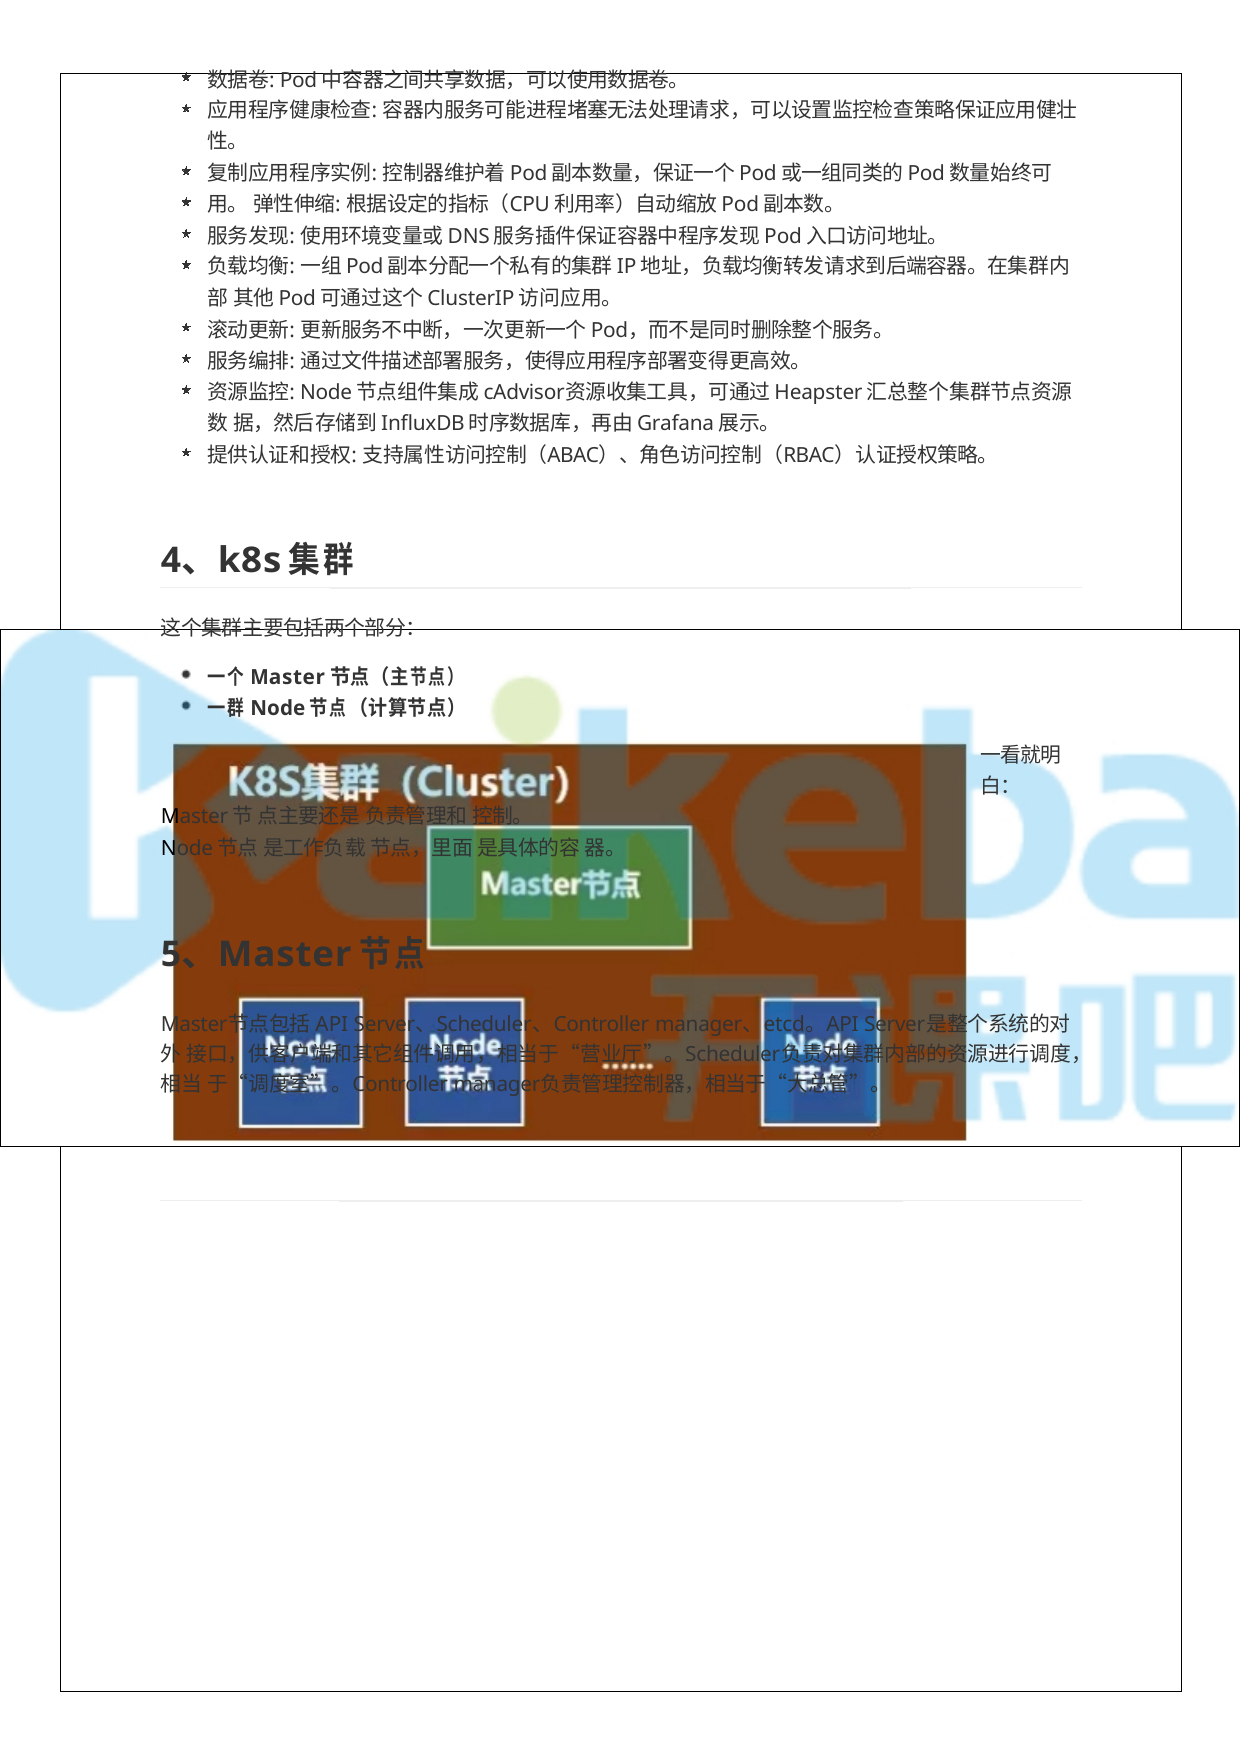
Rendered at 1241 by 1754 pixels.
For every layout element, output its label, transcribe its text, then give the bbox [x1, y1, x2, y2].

text 应用程序健康检查: 容器内服务可能进程堵塞无法处理请求，可以设置监控检查策略保证应用健壮 性。 [207, 93, 1078, 154]
picture [1, 630, 1239, 1146]
text 服务发现: 使用环境变量或DNS服务插件保证容器中程序发现Pod入口访问地址。 [207, 221, 1092, 249]
text 5、Master节点 [161, 927, 1092, 976]
text 一群Node节点（计算节点） [207, 693, 1092, 721]
text 4、k8s集群 [161, 533, 1092, 582]
text 白： [980, 772, 1092, 799]
list aster节 点主要还是 负责管理和 控制。 [161, 799, 1092, 830]
list ode节点 是工作负载 节点，里面 是具体的容 器。 [161, 830, 1092, 861]
text 这个集群主要包括两个部分： [161, 614, 1092, 641]
text 一个Master节点（主节点） [207, 662, 1092, 690]
text 负载均衡: 一组Pod副本分配一个私有的集群IP地址，负载均衡转发请求到后端容器。在集群内部 其他Pod可通过这个ClusterIP访问应用。 [207, 249, 1072, 311]
text 数据卷: Pod中容器之间共享数据，可以使用数据卷。 [207, 65, 1092, 93]
picture [61, 1147, 1181, 1691]
picture [61, 74, 1181, 629]
text 资源监控: Node节点组件集成cAdvisor 资源收集工具，可通过Heapster汇总整个集群节点资源数 据，然后存储到InﬂuxDB时序数据库，再由Grafana展示。 [207, 374, 1074, 437]
text 服务编排: 通过文件描述部署服务，使得应用程序部署变得更高效。 [207, 346, 1092, 374]
text 复制应用程序实例: 控制器维护着Pod副本数量，保证一个Pod或一组同类的Pod数量始终可用。 弹性伸缩: 根据设定的指标（CPU利用率）自动缩放Pod副本数。 [207, 155, 1067, 218]
text 一看就明 [980, 741, 1092, 767]
text 提供认证和授权: 支持属性访问控制（ABAC）、角色访问控制（RBAC）认证授权策略。 [207, 440, 1092, 468]
text 滚动更新: 更新服务不中断，一次更新一个Pod，而不是同时删除整个服务。 [207, 315, 1092, 343]
text Master 节点包括API Server、Scheduler 、Controller manager、etcd。API Server 是整个系统的对外 接口，供客户端和其它组件调用，相当于“营业厅”。Scheduler 负责对集群内部的资源进行调度，相当 于“调度室”。Controller manager 负责管理控制器，相当于“大总管”。 [161, 1008, 1072, 1098]
